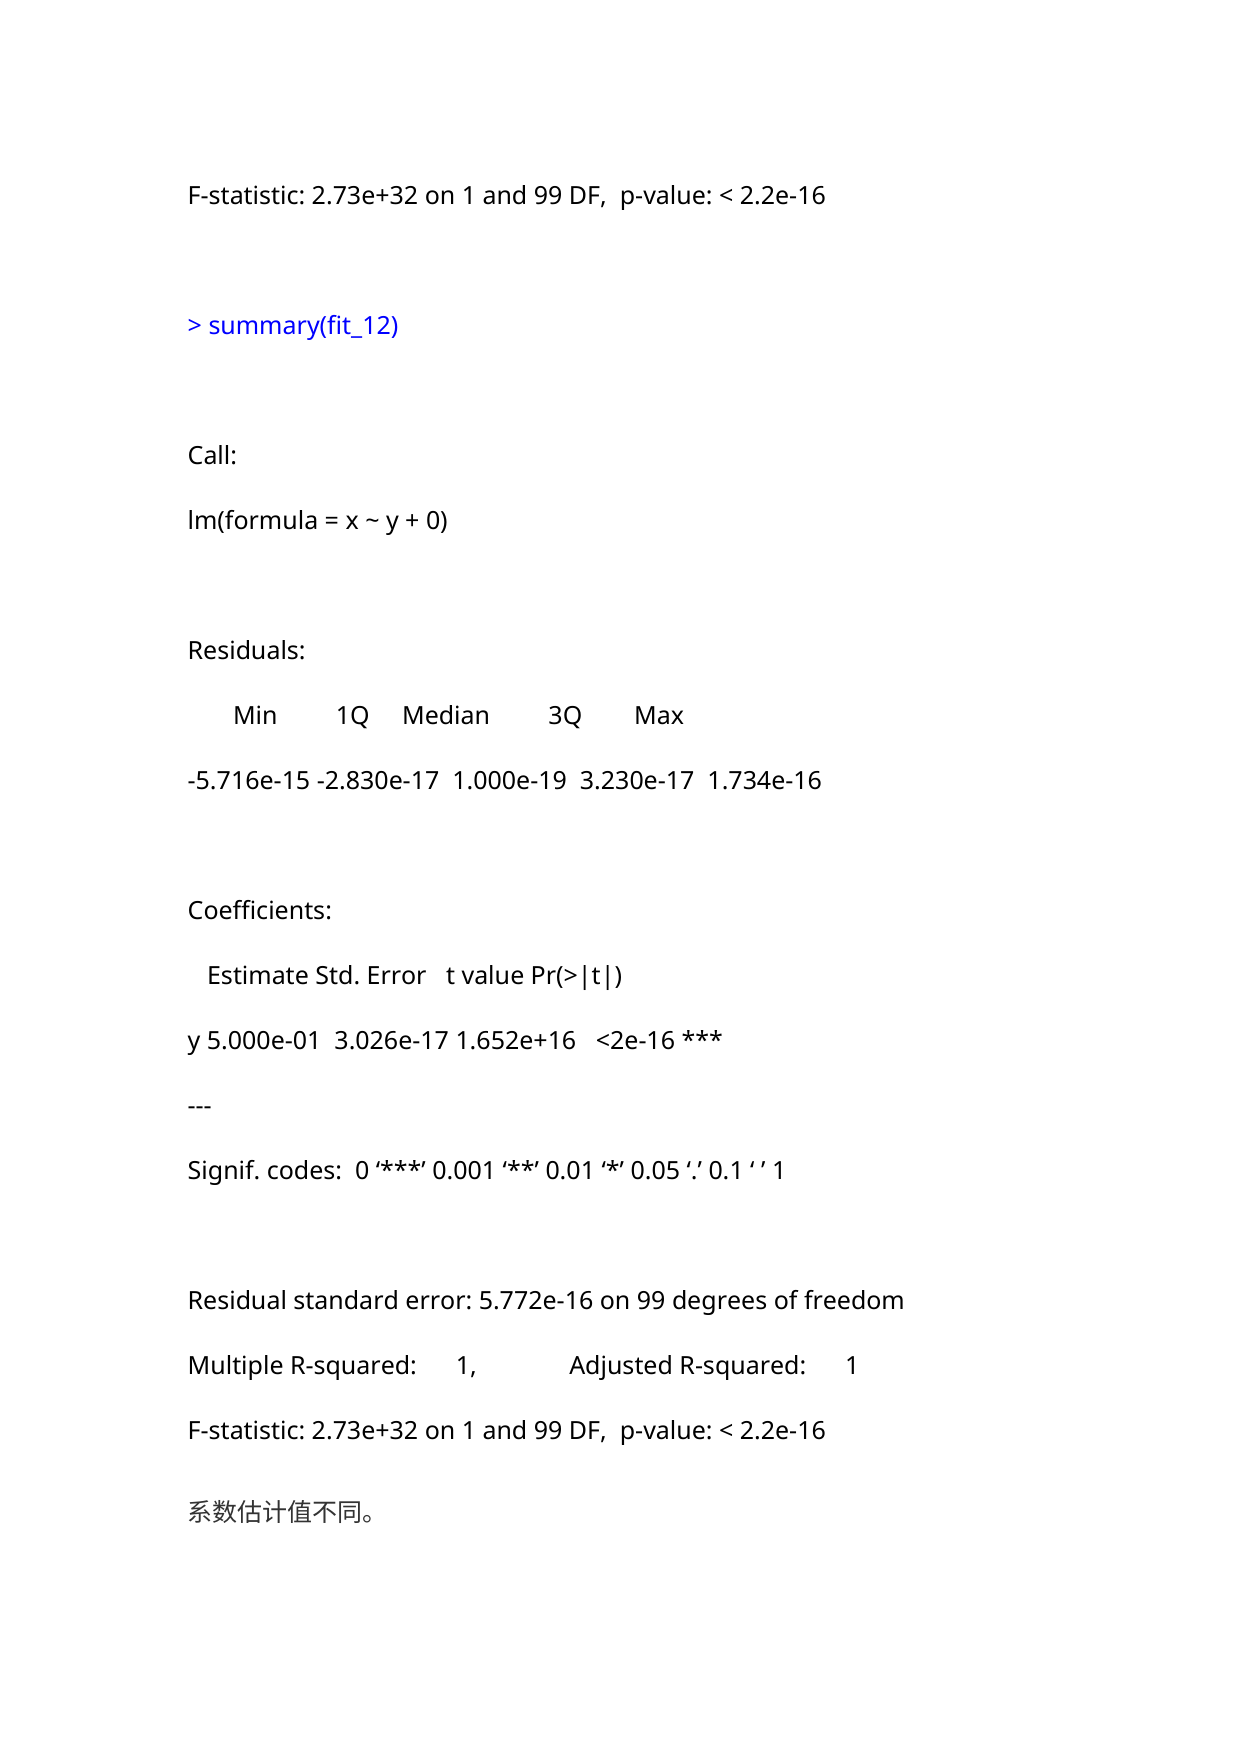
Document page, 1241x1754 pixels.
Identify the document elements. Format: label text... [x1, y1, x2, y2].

text Signif. codes: 0 ‘***’ 0.001 ‘**’ 0.01 ‘*’ 0.05 ‘.’ 0.1 ‘ ’ 1 [187, 1137, 1053, 1202]
text Coefficients: [187, 877, 1053, 942]
text Residual standard error: 5.772e-16 on 99 degrees of freedom [187, 1267, 1053, 1332]
text --- [187, 1072, 1053, 1137]
text Multiple R-squared: 1, Adjusted R-squared: 1 [187, 1332, 1053, 1397]
text F-statistic: 2.73e+32 on 1 and 99 DF, p-value: < 2.2e-16 [187, 1397, 1053, 1462]
text Residuals: [187, 617, 1053, 682]
text 系数估计值不同。 [187, 1478, 1053, 1543]
text F-statistic: 2.73e+32 on 1 and 99 DF, p-value: < 2.2e-16 [187, 162, 1053, 227]
text -5.716e-15 -2.830e-17 1.000e-19 3.230e-17 1.734e-16 [187, 747, 1053, 812]
text Estimate Std. Error t value Pr(>|t|) [187, 942, 1053, 1007]
text lm(formula = x ~ y + 0) [187, 487, 1053, 552]
text Min 1Q Median 3Q Max [187, 682, 1053, 747]
text > summary(fit_12) [187, 292, 1053, 357]
text y 5.000e-01 3.026e-17 1.652e+16 <2e-16 *** [187, 1007, 1053, 1072]
text Call: [187, 422, 1053, 487]
